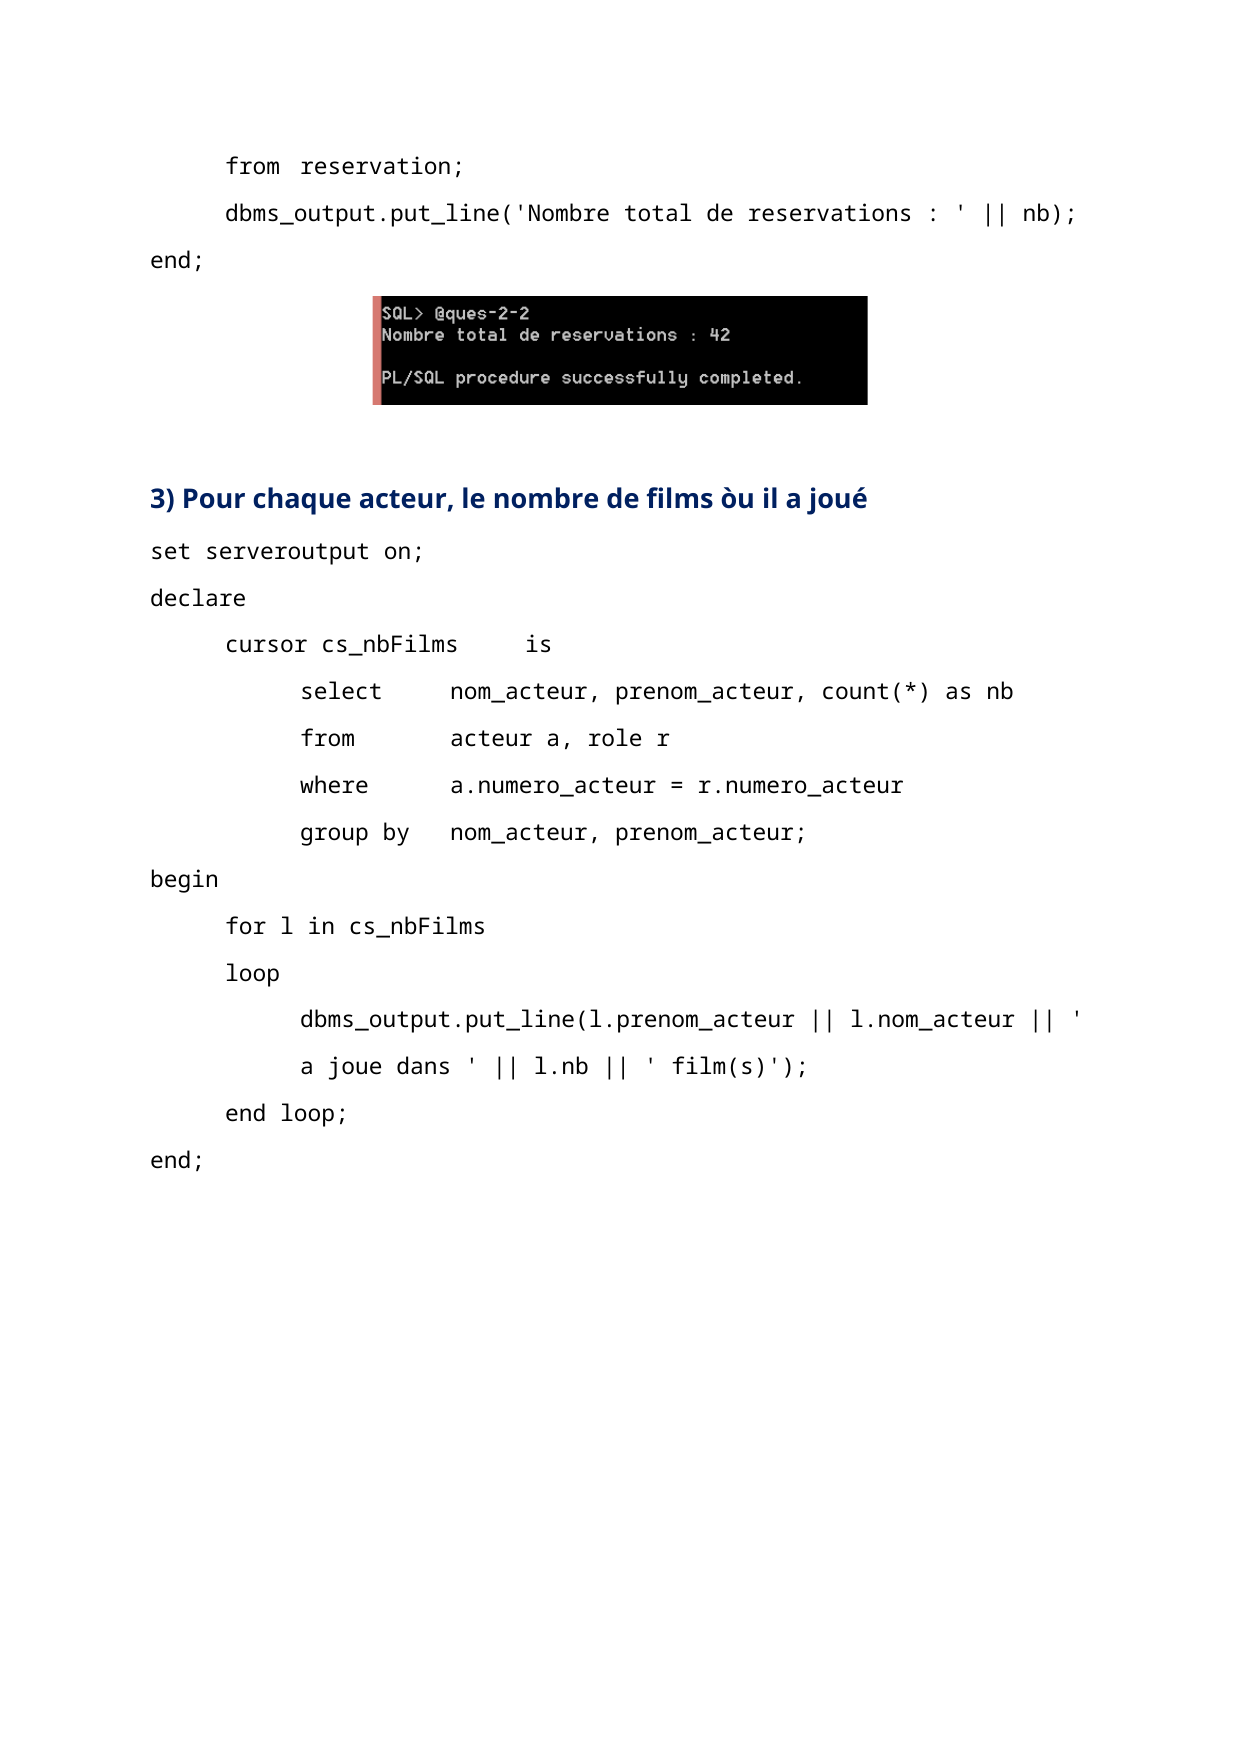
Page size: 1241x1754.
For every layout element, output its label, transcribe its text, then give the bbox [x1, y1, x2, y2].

text dbms_output.put_line('Nombre total de reservations : ' || nb); [150, 197, 1090, 228]
text set serveroutput on; [150, 534, 1090, 566]
text loop [150, 956, 1090, 988]
text end; [150, 244, 1090, 275]
text end loop; [150, 1097, 1090, 1128]
text select nom_acteur, prenom_acteur, count(*) as nb [150, 675, 1090, 706]
text from reservation; [150, 150, 1090, 181]
text from acteur a, role r [150, 722, 1090, 753]
text declare [150, 581, 1090, 613]
text cursor cs_nbFilms is [150, 628, 1090, 659]
text for l in cs_nbFilms [150, 909, 1090, 941]
picture [372, 296, 868, 405]
text end; [150, 1144, 1090, 1175]
text group by nom_acteur, prenom_acteur; [150, 816, 1090, 847]
text where a.numero_acteur = r.numero_acteur [150, 769, 1090, 800]
subtitle 3) Pour chaque acteur, le nombre de films òu il a joué [150, 479, 1090, 516]
text dbms_output.put_line(l.prenom_acteur || l.nom_acteur || ' a joue dans ' || l.nb || ' film(s)'); [300, 1003, 1090, 1081]
text begin [150, 863, 1090, 894]
